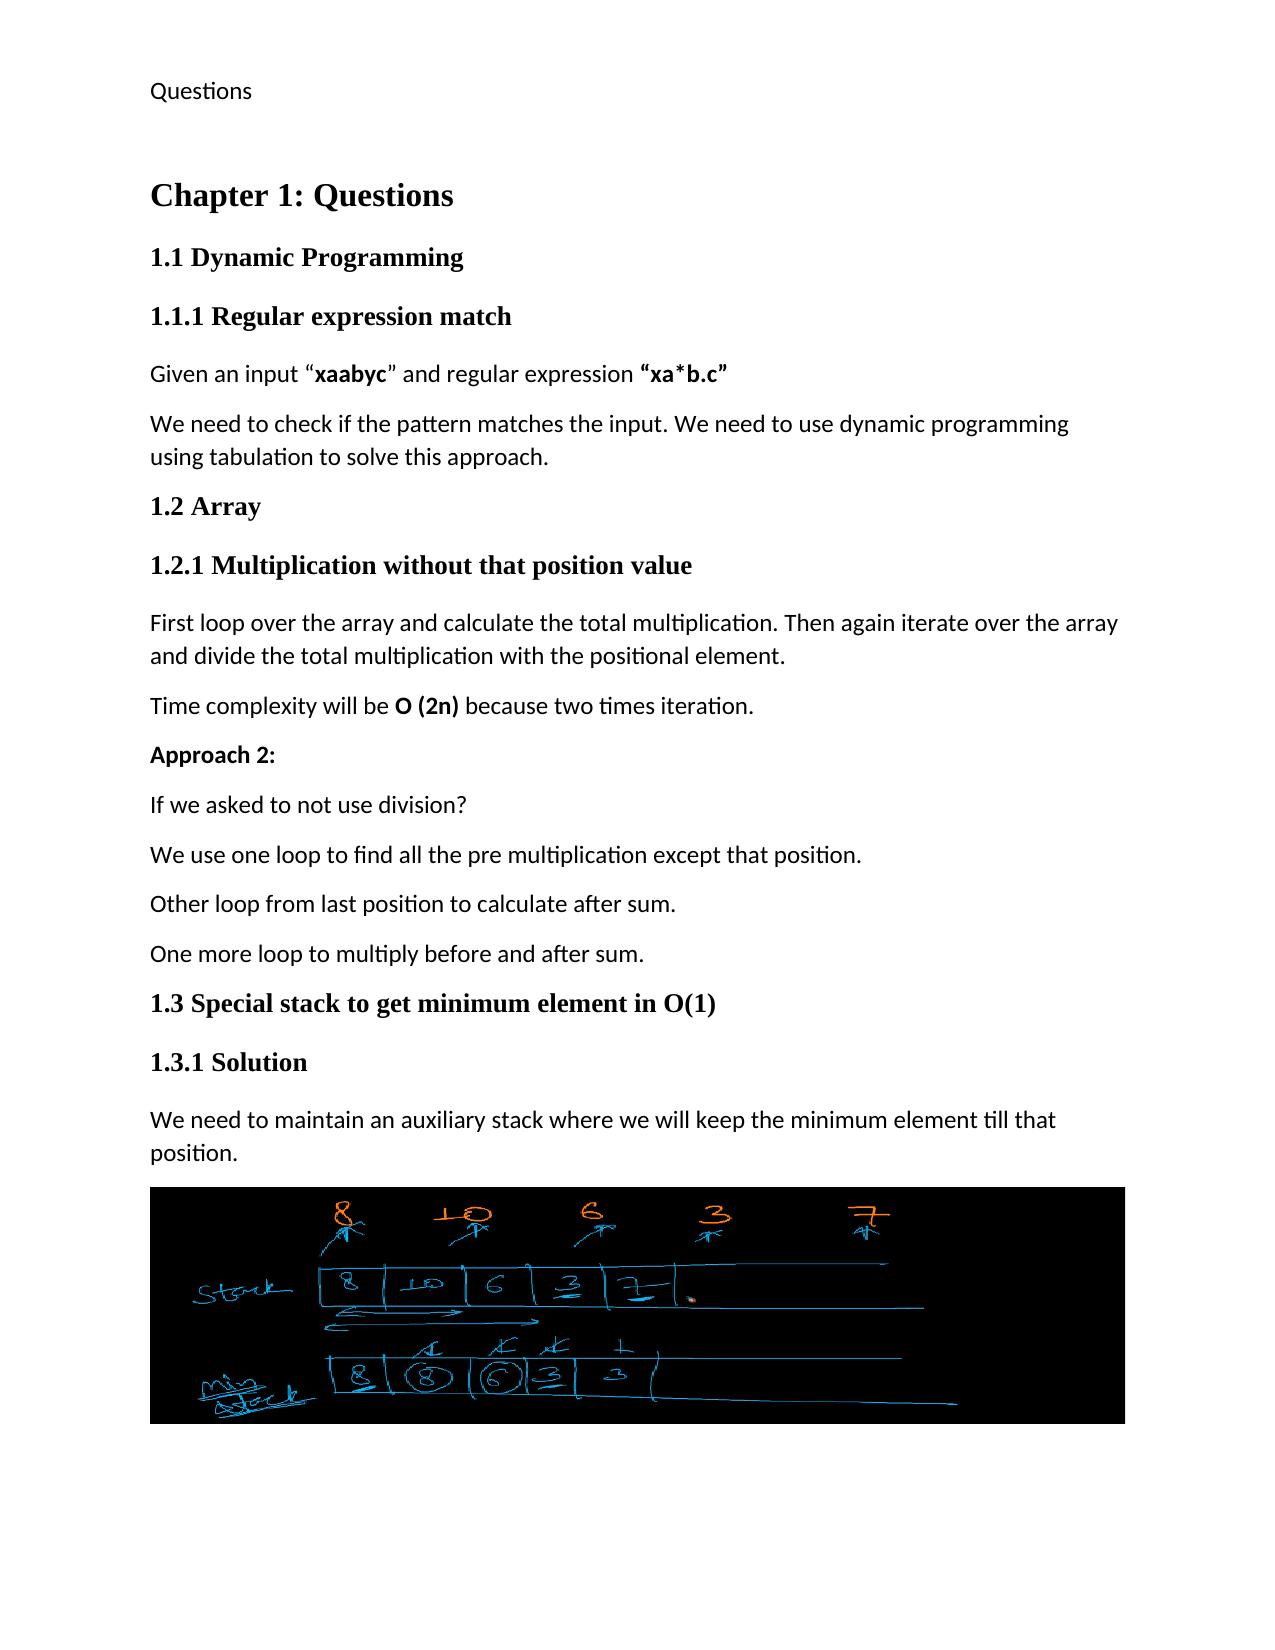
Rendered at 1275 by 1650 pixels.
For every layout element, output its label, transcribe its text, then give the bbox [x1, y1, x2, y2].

text One more loop to multiply before and after sum. [150, 938, 1125, 968]
subtitle Questions [150, 175, 1125, 213]
text We need to maintain an auxiliary stack where we will keep the minimum element till that position. [150, 1105, 1125, 1168]
text Other loop from last position to calculate after sum. [150, 888, 1125, 919]
subtitle Solution [150, 1046, 1125, 1077]
subtitle Special stack to get minimum element in O(1) [150, 988, 1125, 1019]
picture [150, 1187, 1125, 1424]
text First loop over the array and calculate the total multiplication. Then again iterate over the array and divide the total multiplication with the positional element. [150, 608, 1125, 671]
subtitle Dynamic Programming [150, 241, 1125, 272]
text Given an input “xaabyc” and regular expression “xa*b.c” [150, 358, 1125, 389]
subtitle Array [150, 491, 1125, 522]
text If we asked to not use division? [150, 789, 1125, 820]
text We use one loop to find all the pre multiplication except that position. [150, 839, 1125, 869]
subtitle Multiplication without that position value [150, 549, 1125, 580]
text Time complexity will be O (2n) because two times iteration. [150, 690, 1125, 721]
text We need to check if the pattern matches the input. We need to use dynamic programming using tabulation to solve this approach. [150, 408, 1125, 471]
text Approach 2: [150, 740, 1125, 770]
subtitle Regular expression match [150, 300, 1125, 331]
